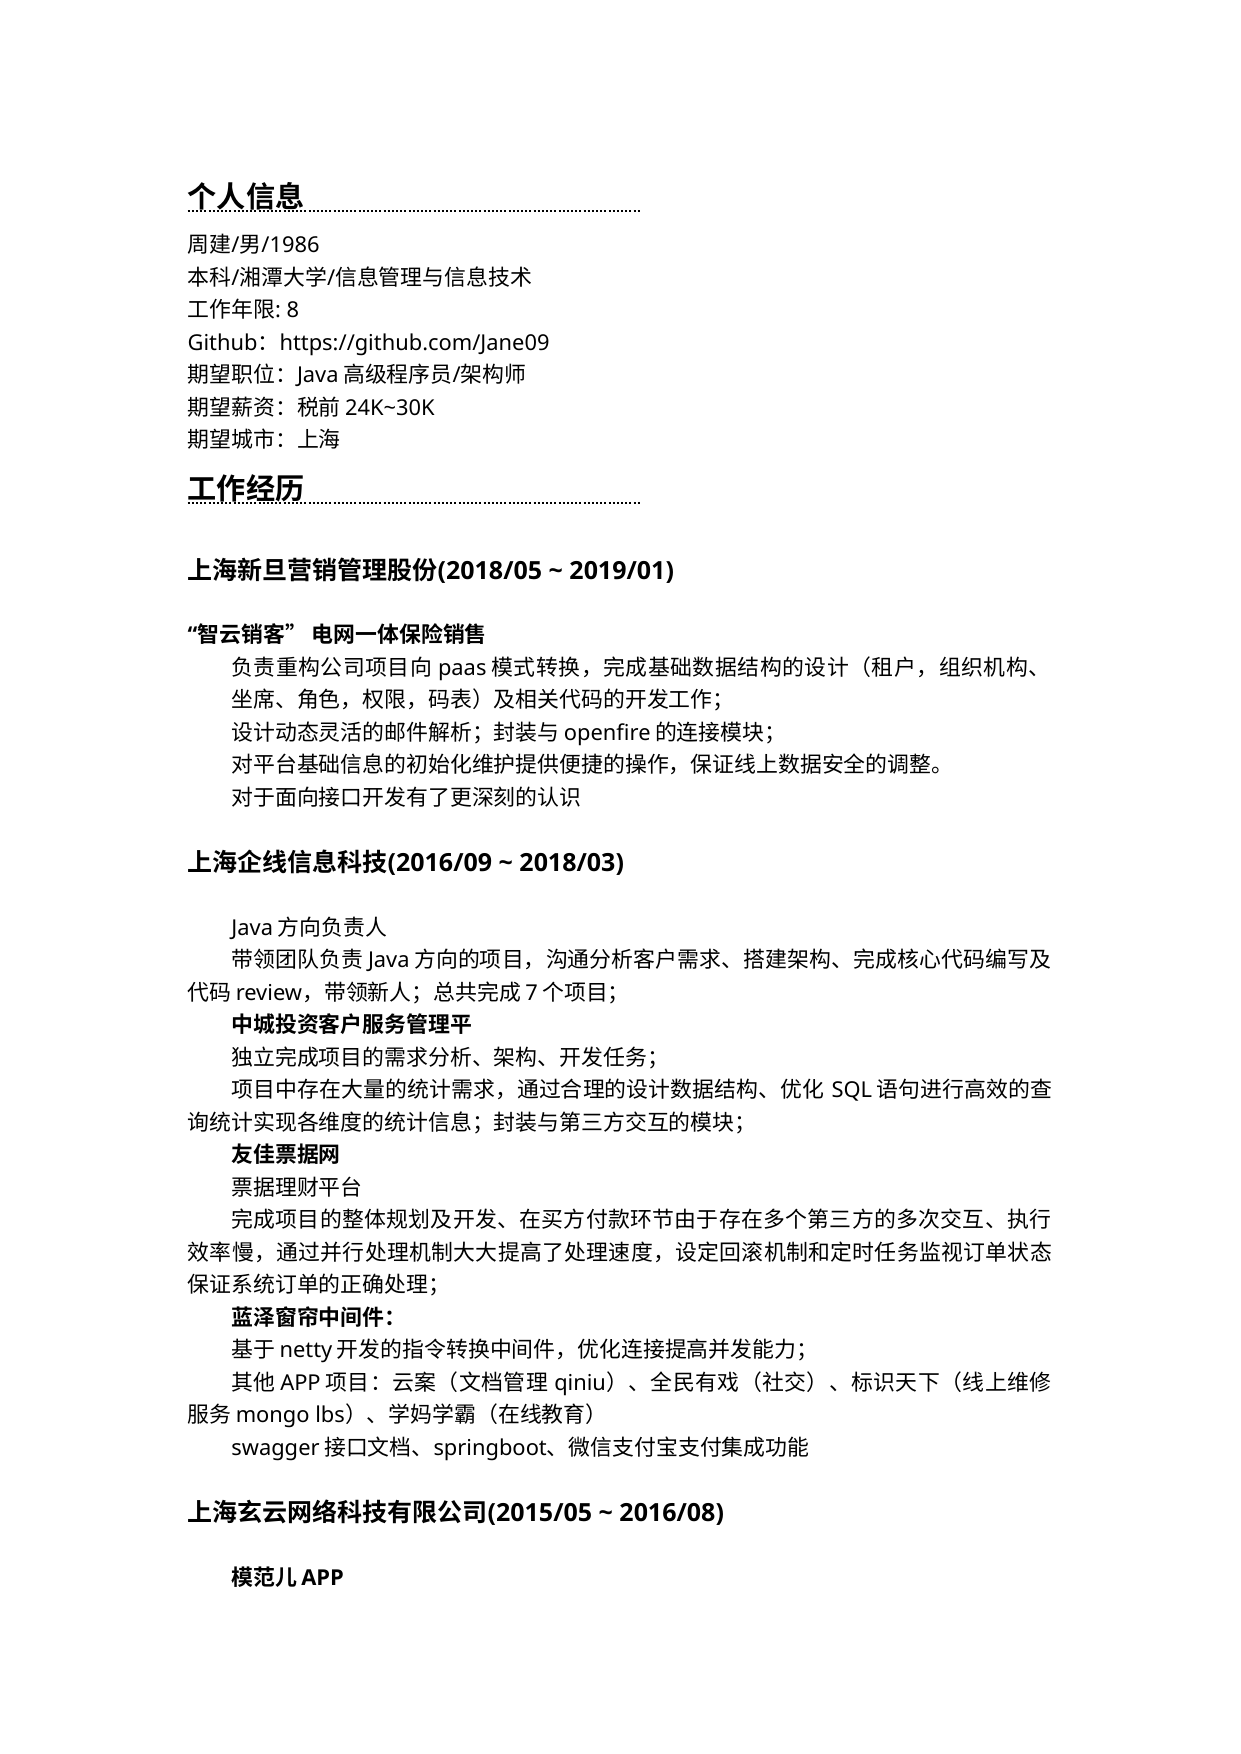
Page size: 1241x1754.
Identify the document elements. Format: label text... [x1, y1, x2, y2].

text 蓝泽窗帘中间件： [187, 1299, 1053, 1332]
text 本科/湘潭大学/信息管理与信息技术 [187, 259, 1053, 292]
text 友佳票据网 [187, 1137, 1053, 1169]
text 对平台基础信息的初始化维护提供便捷的操作，保证线上数据安全的调整。 [231, 747, 1053, 779]
text “智云销客” 电网一体保险销售 [187, 617, 1053, 649]
text 项目中存在大量的统计需求，通过合理的设计数据结构、优化SQL语句进行高效的查询统计实现各维度的统计信息；封装与第三方交互的模块； [187, 1072, 1053, 1137]
text 期望城市：上海 [187, 422, 1053, 454]
text 完成项目的整体规划及开发、在买方付款环节由于存在多个第三方的多次交互、执行效率慢，通过并行处理机制大大提高了处理速度，设定回滚机制和定时任务监视订单状态保证系统订单的正确处理； [187, 1202, 1053, 1299]
text 周建/男/1986 [187, 227, 1053, 259]
text 基于netty开发的指令转换中间件，优化连接提高并发能力； [187, 1332, 1053, 1364]
text Java方向负责人 [187, 909, 1053, 942]
text 工作年限: 8 [187, 292, 1053, 324]
text 工作经历 [187, 454, 1053, 519]
text swagger接口文档、springboot、微信支付宝支付集成功能 [187, 1429, 1053, 1462]
text 上海玄云网络科技有限公司(2015/05 ~ 2016/08) [187, 1478, 1053, 1543]
text 对于面向接口开发有了更深刻的认识 [187, 779, 1053, 812]
text Github：https://github.com/Jane09 [187, 324, 1053, 357]
text 中城投资客户服务管理平 [187, 1007, 1053, 1039]
text 模范儿APP [187, 1559, 1053, 1592]
text 带领团队负责Java方向的项目，沟通分析客户需求、搭建架构、完成核心代码编写及代码review，带领新人；总共完成7个项目； [187, 942, 1053, 1007]
text 期望职位：Java高级程序员/架构师 [187, 357, 1053, 389]
text 上海新旦营销管理股份(2018/05 ~ 2019/01) [187, 536, 1053, 601]
text 期望薪资：税前24K~30K [187, 389, 1053, 422]
text 设计动态灵活的邮件解析；封装与openfire的连接模块； [231, 714, 1053, 747]
text 独立完成项目的需求分析、架构、开发任务； [187, 1039, 1053, 1072]
text 其他APP项目：云案（文档管理 qiniu）、全民有戏（社交）、标识天下（线上维修服务mongo lbs）、学妈学霸（在线教育） [187, 1364, 1053, 1429]
text 负责重构公司项目向paas模式转换，完成基础数据结构的设计（租户，组织机构、坐席、角色，权限，码表）及相关代码的开发工作； [231, 649, 1053, 714]
text 票据理财平台 [187, 1169, 1053, 1202]
text 个人信息 [187, 162, 1053, 227]
text 上海企线信息科技(2016/09 ~ 2018/03) [187, 828, 1053, 893]
